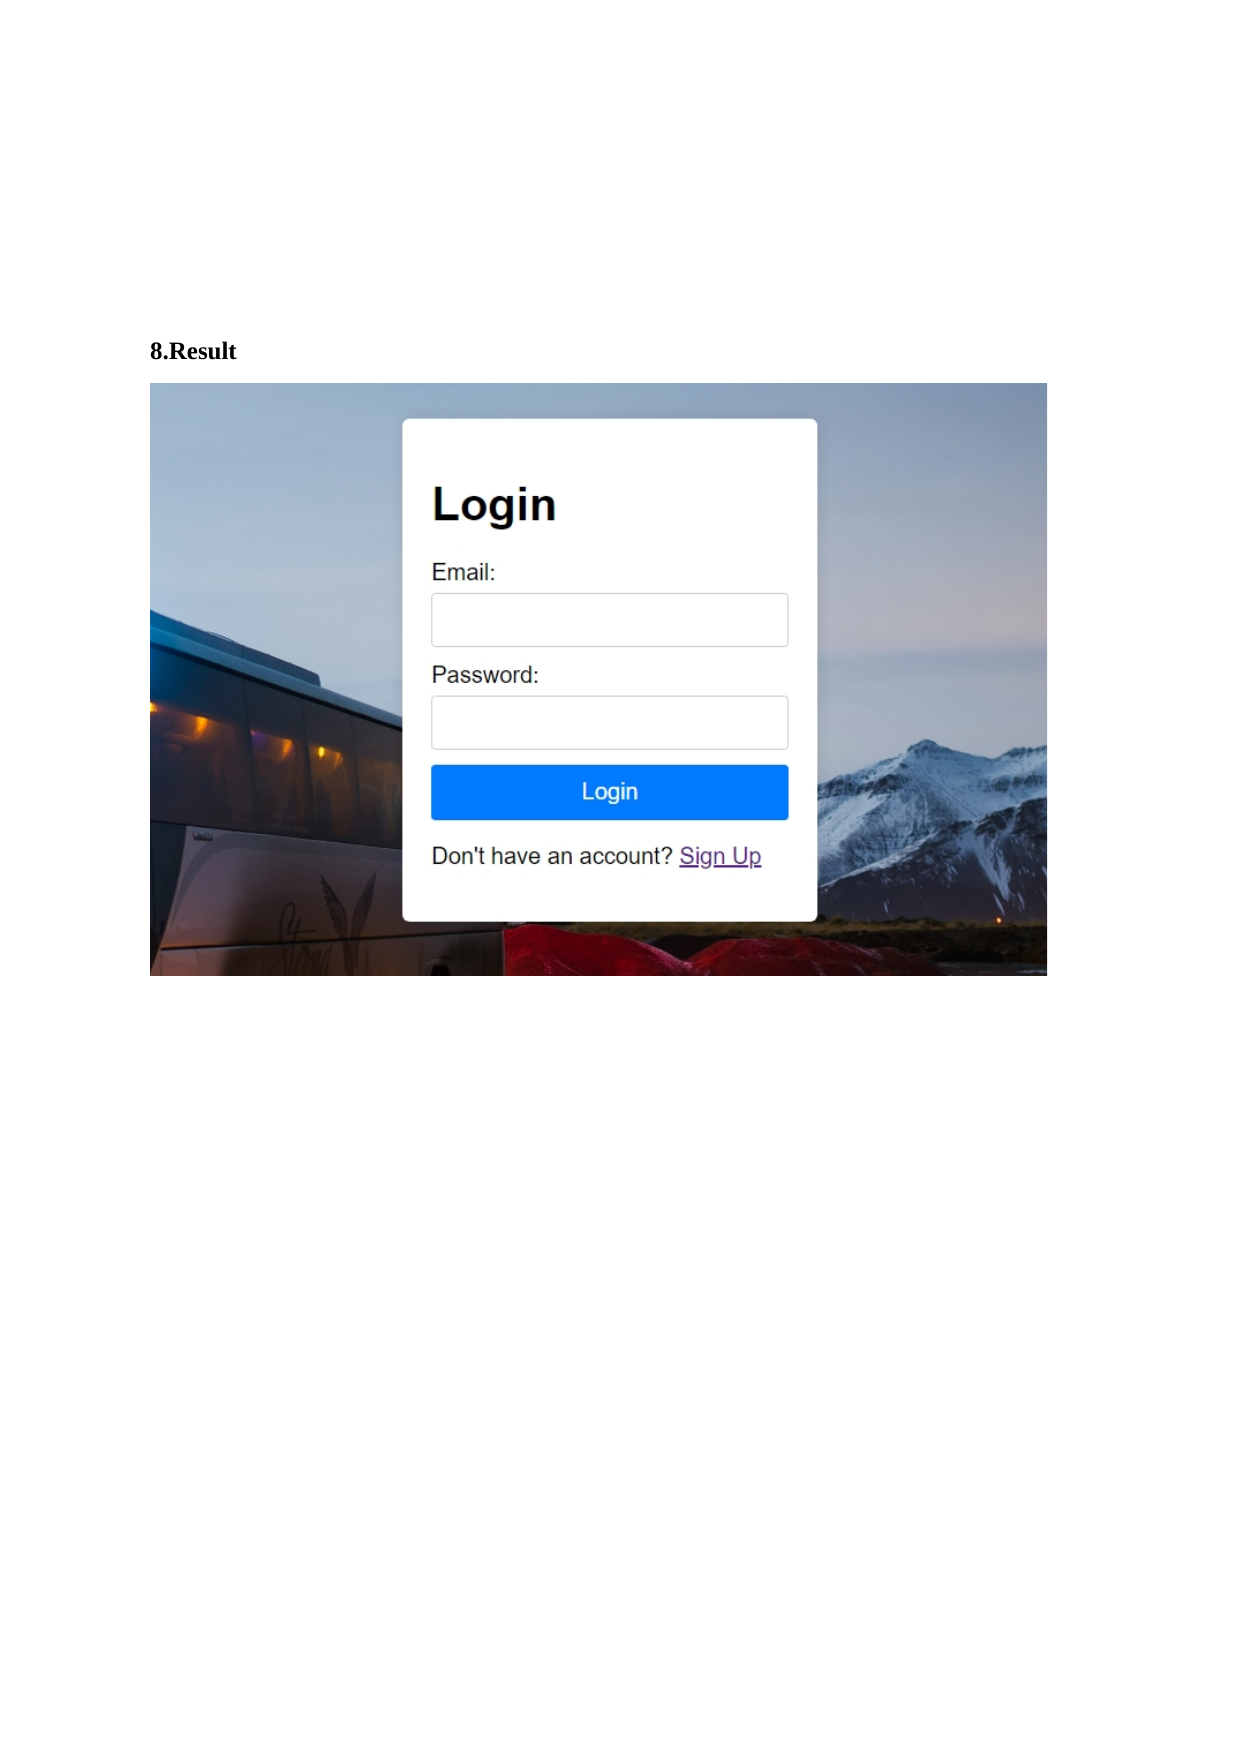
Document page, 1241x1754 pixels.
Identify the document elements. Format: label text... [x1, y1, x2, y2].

picture [150, 383, 1048, 976]
text 8.Result [150, 336, 1166, 365]
